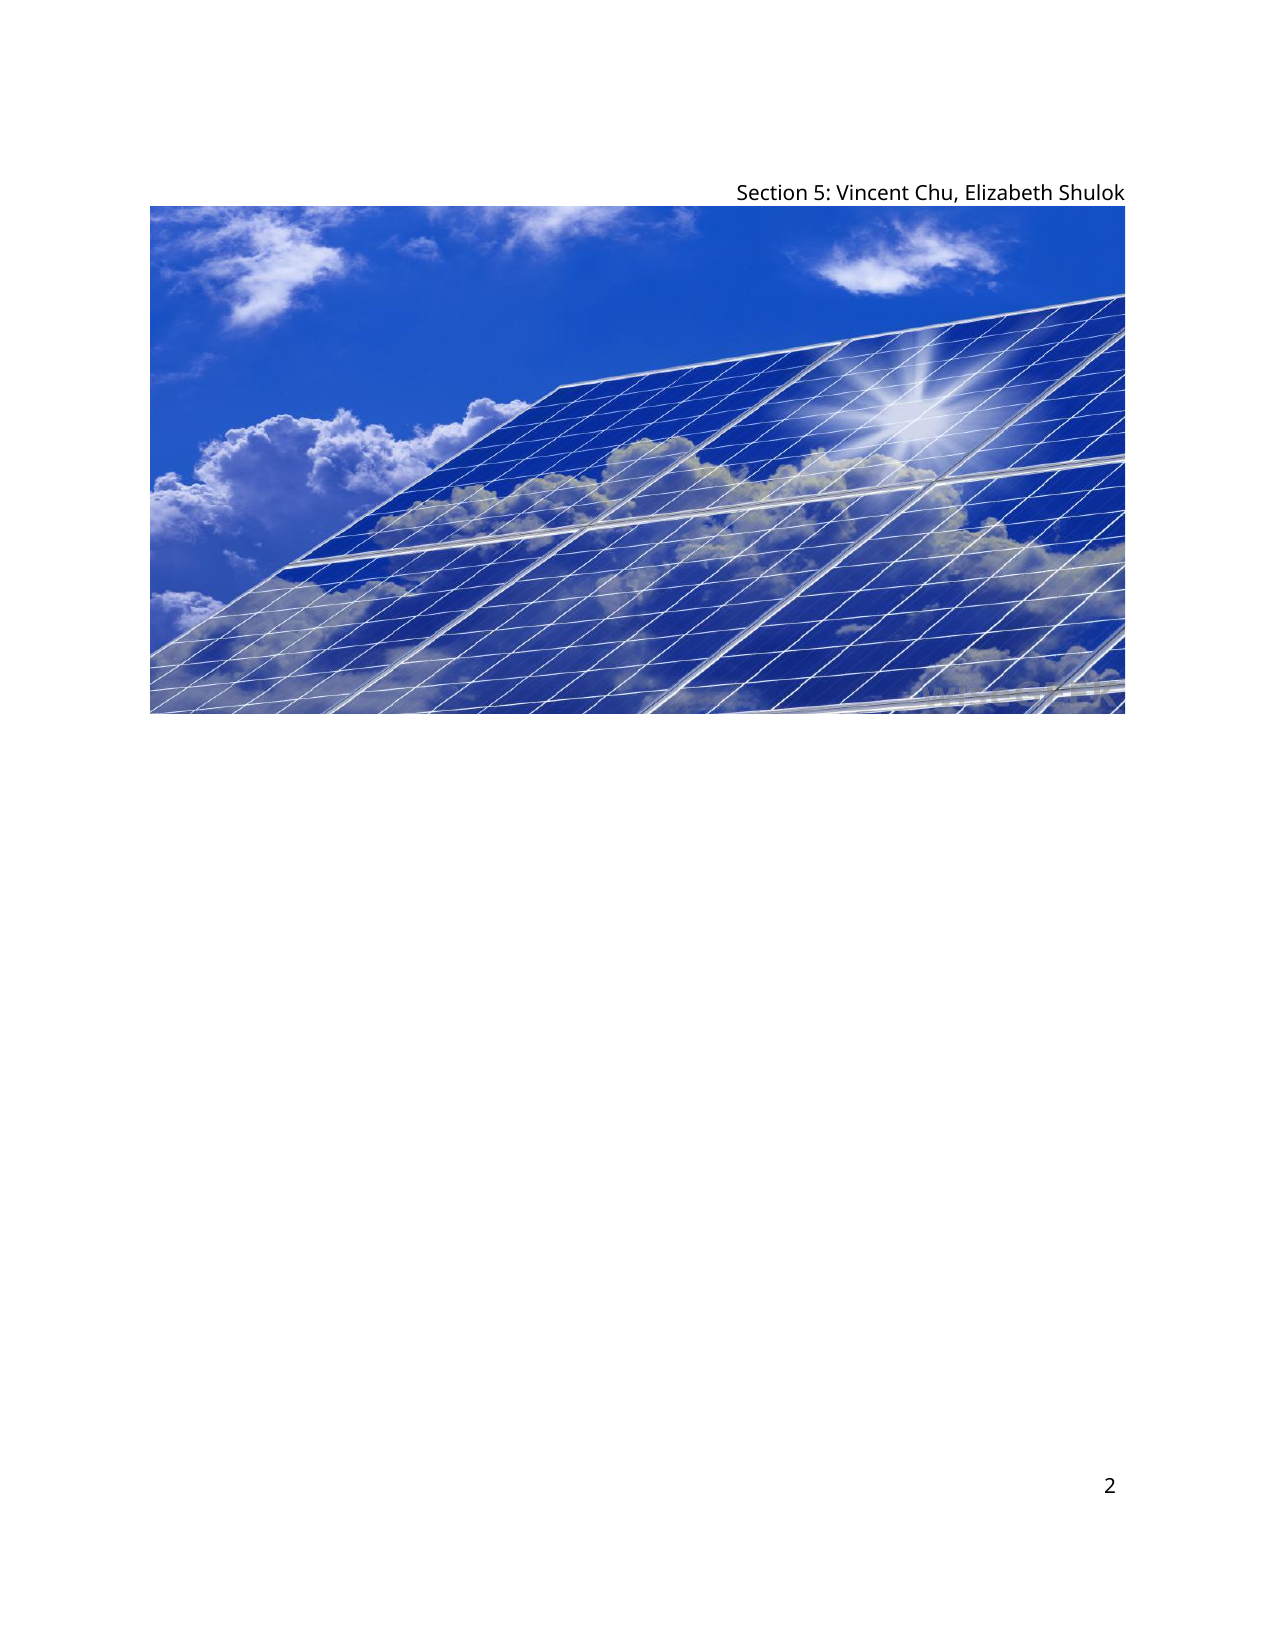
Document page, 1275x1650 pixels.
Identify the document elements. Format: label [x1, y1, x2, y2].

picture [150, 206, 1125, 714]
